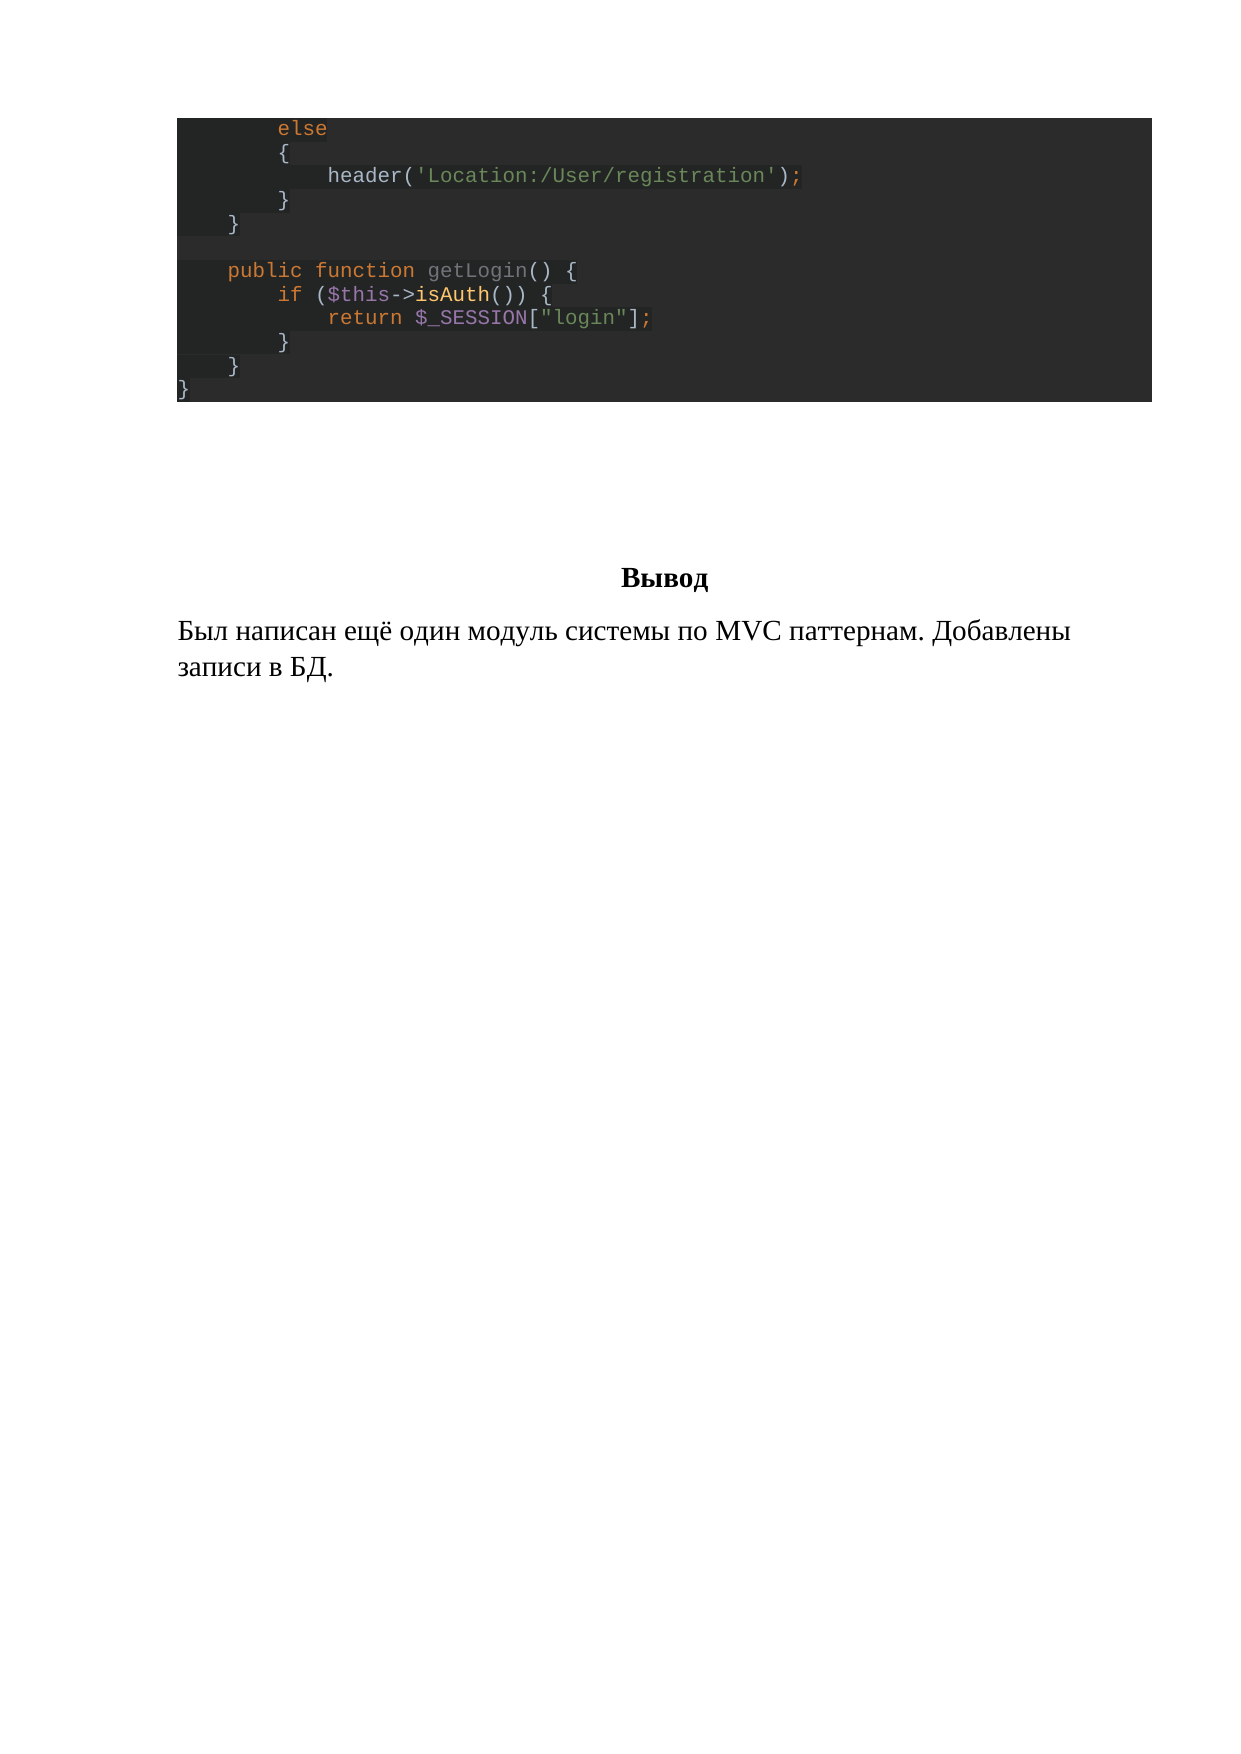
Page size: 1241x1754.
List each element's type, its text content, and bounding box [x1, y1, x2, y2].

text Вывод [177, 560, 1152, 594]
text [177, 118, 1152, 402]
text Был написан ещё один модуль системы по MVC паттернам. Добавлены записи в БД. [177, 613, 1152, 682]
